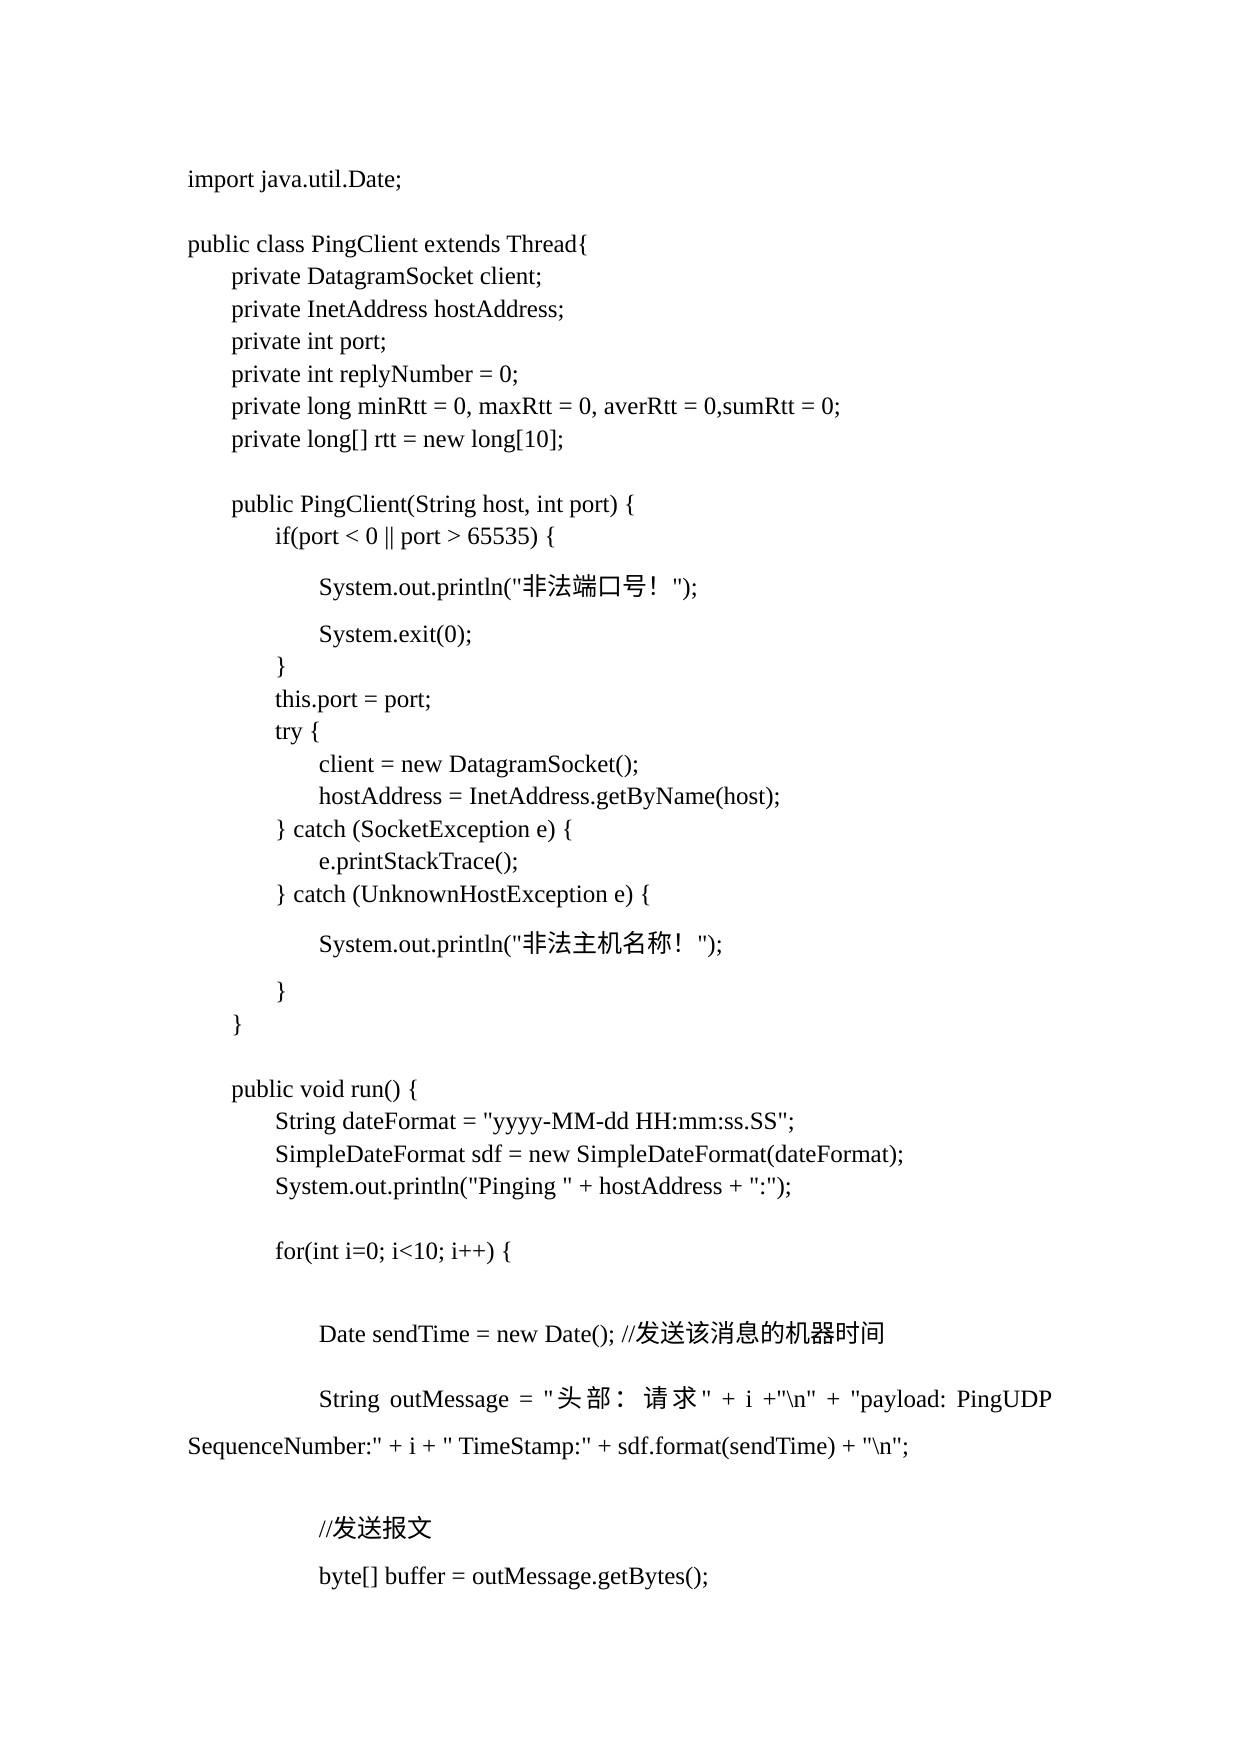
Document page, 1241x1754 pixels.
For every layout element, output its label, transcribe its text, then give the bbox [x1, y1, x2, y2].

list Date sendTime = new Date(); //发送该消息的机器时间 [187, 1299, 1053, 1364]
list client = new DatagramSocket(); [187, 747, 1053, 779]
list System.out.println("Pinging " + hostAddress + ":"); [187, 1169, 1053, 1202]
list private long[] rtt = new long[10]; [187, 422, 1053, 454]
list private long minRtt = 0, maxRtt = 0, averRtt = 0,sumRtt = 0; [187, 389, 1053, 422]
list e.printStackTrace(); [187, 844, 1053, 877]
list System.exit(0); [187, 617, 1053, 649]
list SimpleDateFormat sdf = new SimpleDateFormat(dateFormat); [187, 1137, 1053, 1169]
list try { [187, 714, 1053, 747]
list //发送报文 [187, 1494, 1053, 1559]
list } [187, 649, 1053, 682]
list } catch (SocketException e) { [187, 812, 1053, 844]
list byte[] buffer = outMessage.getBytes(); [187, 1559, 1053, 1592]
list public class PingClient extends Thread{ [187, 227, 1053, 259]
list System.out.println("非法主机名称！"); [187, 909, 1053, 974]
list public void run() { [187, 1072, 1053, 1104]
list private InetAddress hostAddress; [187, 292, 1053, 324]
list } [187, 974, 1053, 1007]
list import java.util.Date; [187, 162, 1053, 194]
list } [187, 1007, 1053, 1039]
list } catch (UnknownHostException e) { [187, 877, 1053, 909]
list this.port = port; [187, 682, 1053, 714]
list hostAddress = InetAddress.getByName(host); [187, 779, 1053, 812]
list private int port; [187, 324, 1053, 357]
list private int replyNumber = 0; [187, 357, 1053, 389]
list if(port < 0 || port > 65535) { [187, 519, 1053, 552]
list System.out.println("非法端口号！"); [187, 552, 1053, 617]
list public PingClient(String host, int port) { [187, 487, 1053, 519]
list String outMessage = "头部：请求" + i +"\n" + "payload: PingUDP SequenceNumber:" + i + " TimeStamp:" + sdf.format(sendTime) + "\n"; [187, 1364, 1053, 1462]
list String dateFormat = "yyyy-MM-dd HH:mm:ss.SS"; [187, 1104, 1053, 1137]
list private DatagramSocket client; [187, 259, 1053, 292]
list for(int i=0; i<10; i++) { [187, 1234, 1053, 1267]
